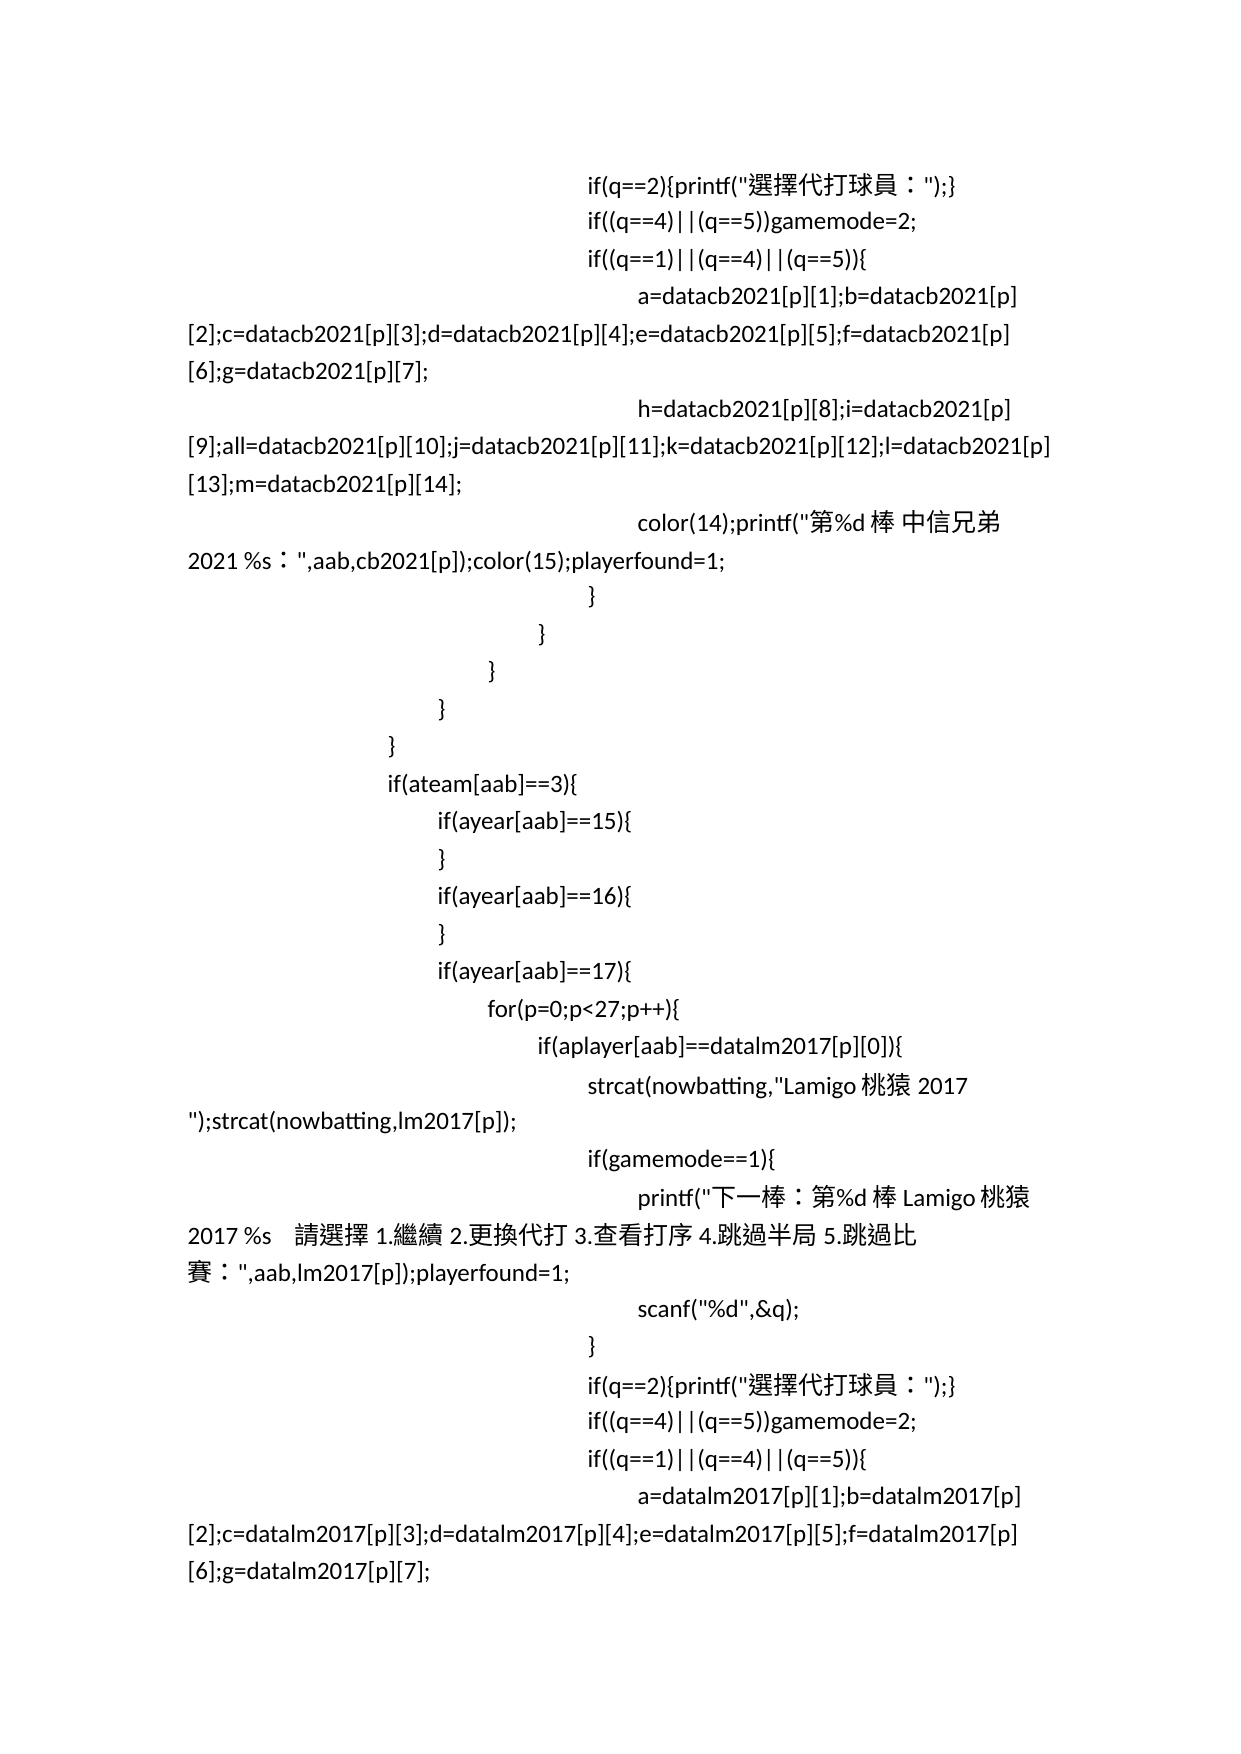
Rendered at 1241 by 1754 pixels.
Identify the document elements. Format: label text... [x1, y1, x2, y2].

text h=datacb2021[p][8];i=datacb2021[p][9];all=datacb2021[p][10];j=datacb2021[p][11];k=datacb2021[p][12];l=datacb2021[p][13];m=datacb2021[p][14]; [187, 389, 1053, 502]
text a=datalm2017[p][1];b=datalm2017[p][2];c=datalm2017[p][3];d=datalm2017[p][4];e=datalm2017[p][5];f=datalm2017[p][6];g=datalm2017[p][7]; [187, 1477, 1053, 1589]
text if((q==4)||(q==5))gamemode=2; [187, 202, 1053, 239]
text if(ayear[aab]==17){ [187, 952, 1053, 989]
text for(p=0;p<27;p++){ [187, 989, 1053, 1027]
text } [187, 652, 1053, 689]
text } [187, 689, 1053, 727]
text } [187, 839, 1053, 877]
text if((q==4)||(q==5))gamemode=2; [187, 1402, 1053, 1439]
text if(aplayer[aab]==datalm2017[p][0]){ [187, 1027, 1053, 1064]
text if(q==2){printf("選擇代打球員：");} [187, 1364, 1053, 1402]
text if((q==1)||(q==4)||(q==5)){ [187, 1439, 1053, 1477]
text if((q==1)||(q==4)||(q==5)){ [187, 239, 1053, 277]
text if(ateam[aab]==3){ [187, 764, 1053, 802]
text if(ayear[aab]==16){ [187, 877, 1053, 914]
text if(ayear[aab]==15){ [187, 802, 1053, 839]
text if(q==2){printf("選擇代打球員：");} [187, 164, 1053, 202]
text if(gamemode==1){ [187, 1139, 1053, 1177]
text } [187, 614, 1053, 652]
text } [187, 914, 1053, 952]
text } [187, 577, 1053, 614]
text } [187, 727, 1053, 764]
text scanf("%d",&q); [187, 1289, 1053, 1327]
text } [187, 1327, 1053, 1364]
text a=datacb2021[p][1];b=datacb2021[p][2];c=datacb2021[p][3];d=datacb2021[p][4];e=datacb2021[p][5];f=datacb2021[p][6];g=datacb2021[p][7]; [187, 277, 1053, 389]
text color(14);printf("第%d棒 中信兄弟 2021 %s：",aab,cb2021[p]);color(15);playerfound=1; [187, 502, 1053, 577]
text strcat(nowbatting,"Lamigo桃猿 2017 ");strcat(nowbatting,lm2017[p]); [187, 1064, 1053, 1139]
text printf("下一棒：第%d棒 Lamigo桃猿 2017 %s 請選擇 1.繼續 2.更換代打 3.查看打序 4.跳過半局 5.跳過比賽：",aab,lm2017[p]);playerfound=1; [187, 1177, 1053, 1289]
